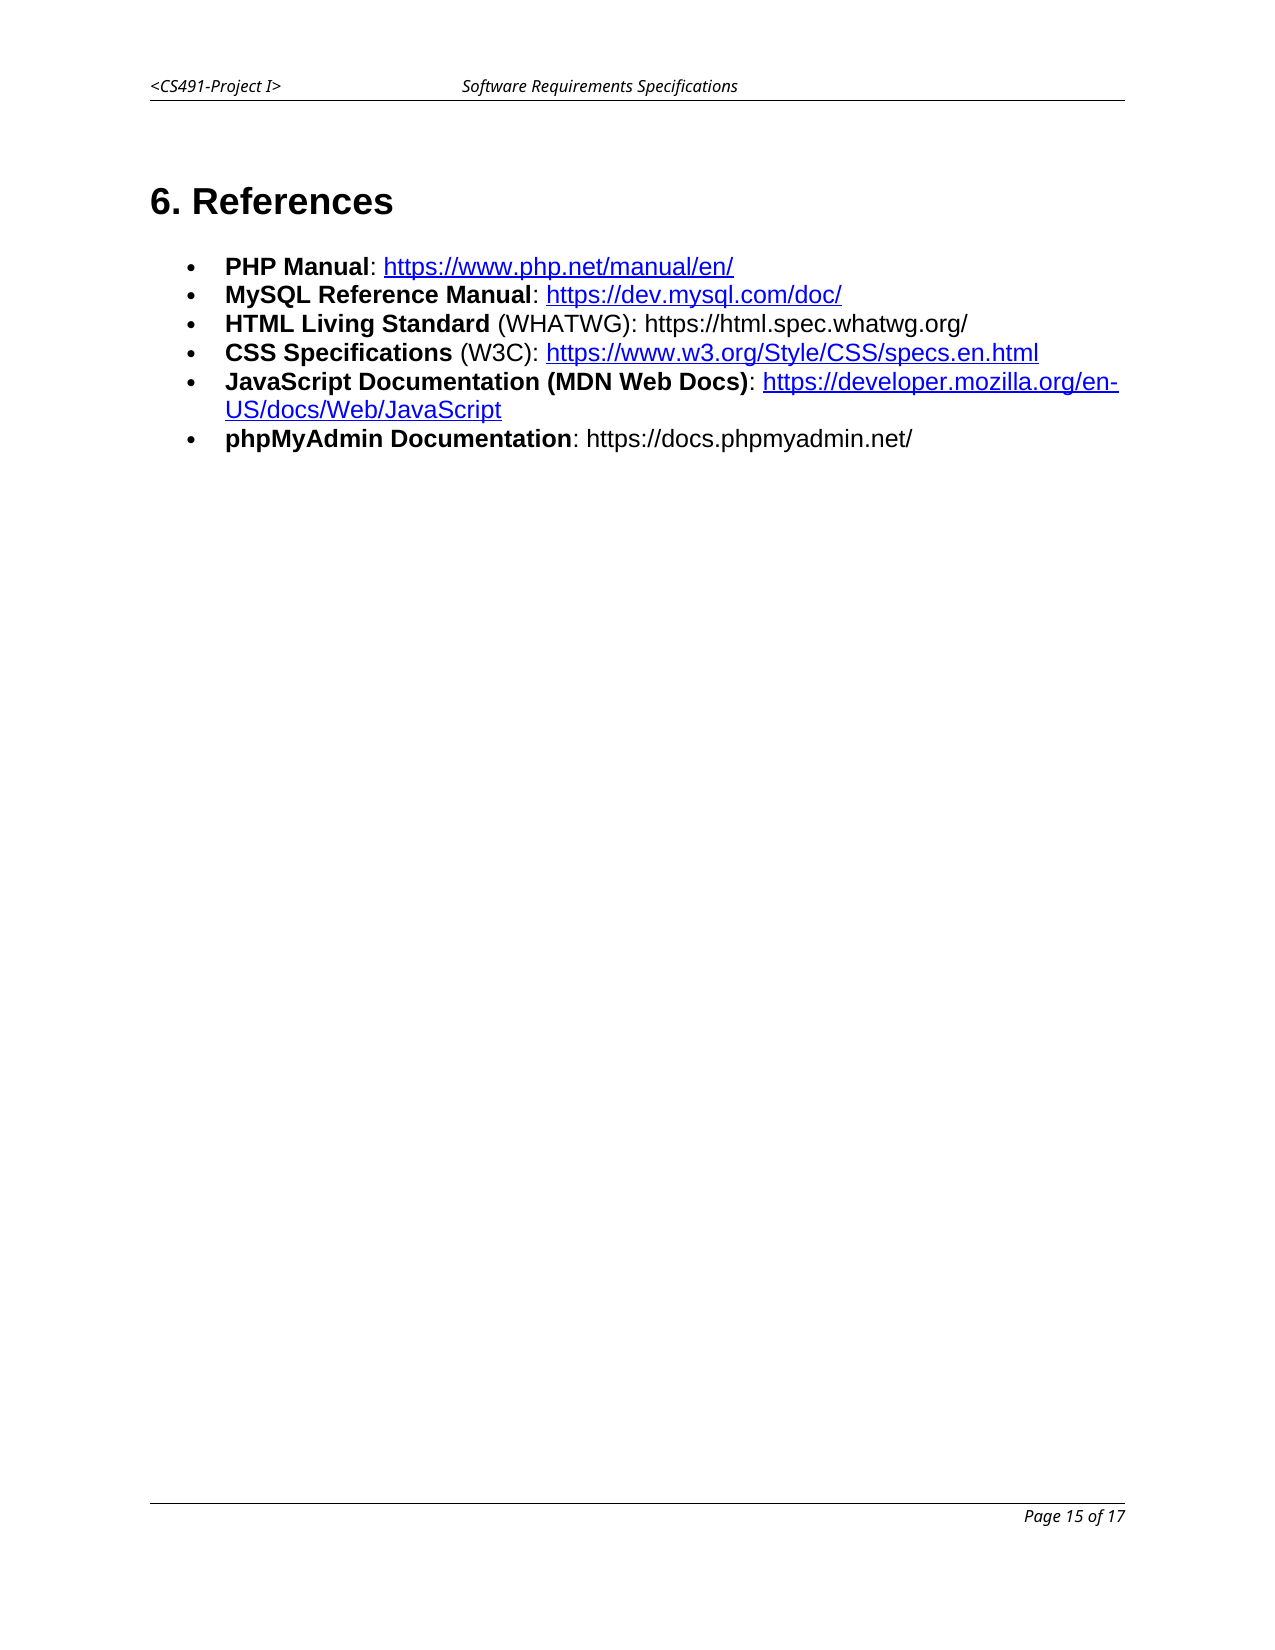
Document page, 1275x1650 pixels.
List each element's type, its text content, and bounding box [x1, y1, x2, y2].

text 6. References [150, 179, 1125, 222]
list JavaScript Documentation (MDN Web Docs): https://developer.mozilla.org/en-US/docs/Web/JavaScript [187, 366, 1125, 424]
list MySQL Reference Manual: https://dev.mysql.com/doc/ [187, 280, 1125, 309]
list phpMyAdmin Documentation: https://docs.phpmyadmin.net/ [187, 424, 1125, 453]
list CSS Specifications (W3C): https://www.w3.org/Style/CSS/specs.en.html [187, 338, 1125, 366]
list HTML Living Standard (WHATWG): https://html.spec.whatwg.org/ [187, 309, 1125, 338]
list PHP Manual: https://www.php.net/manual/en/ [187, 251, 1125, 280]
